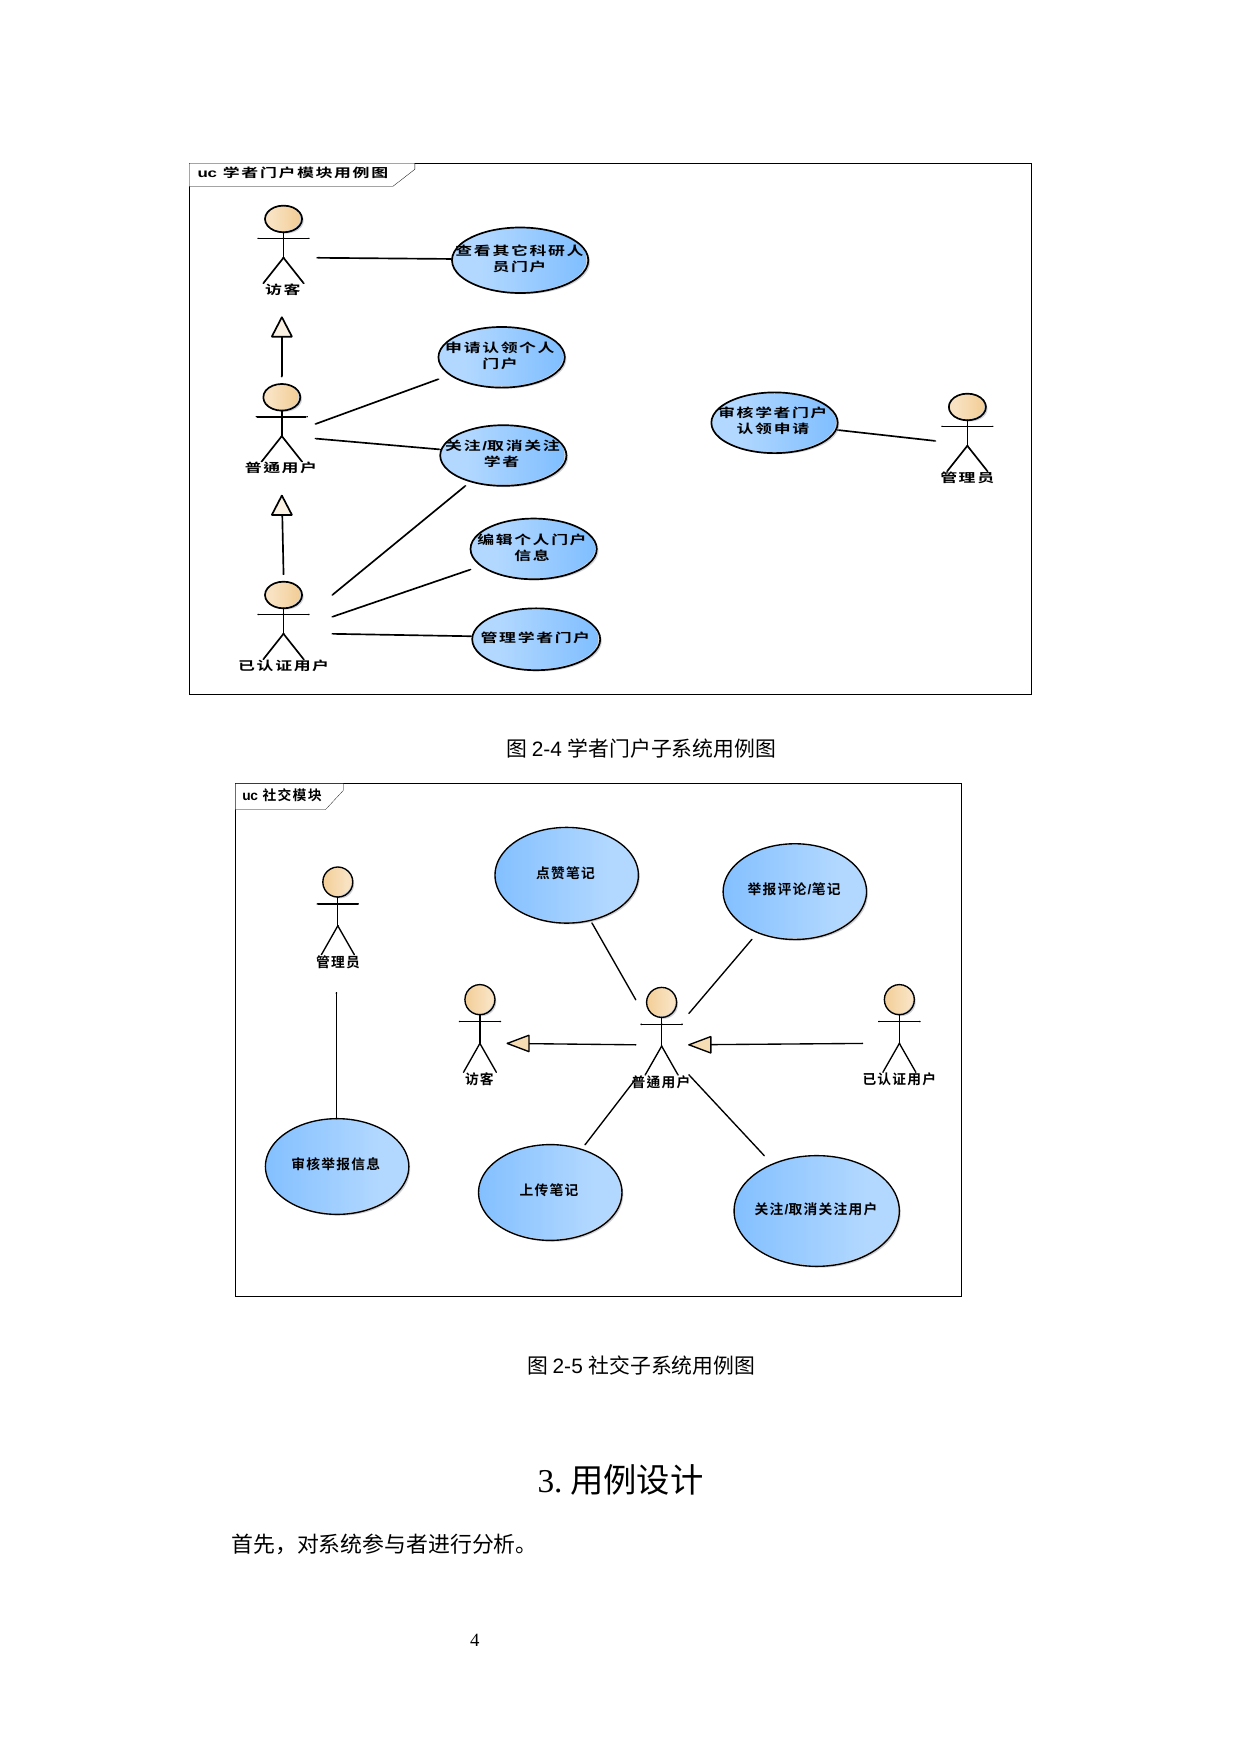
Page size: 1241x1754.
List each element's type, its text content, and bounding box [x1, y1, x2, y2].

text 图 -4 学者门户子系统用例图 [187, 731, 1053, 763]
subtitle 用例设计 [187, 1446, 1053, 1511]
text 图 -5 社交子系统用例图 [187, 1348, 1053, 1381]
text 首先，对系统参与者进行分析。 [187, 1527, 1053, 1559]
